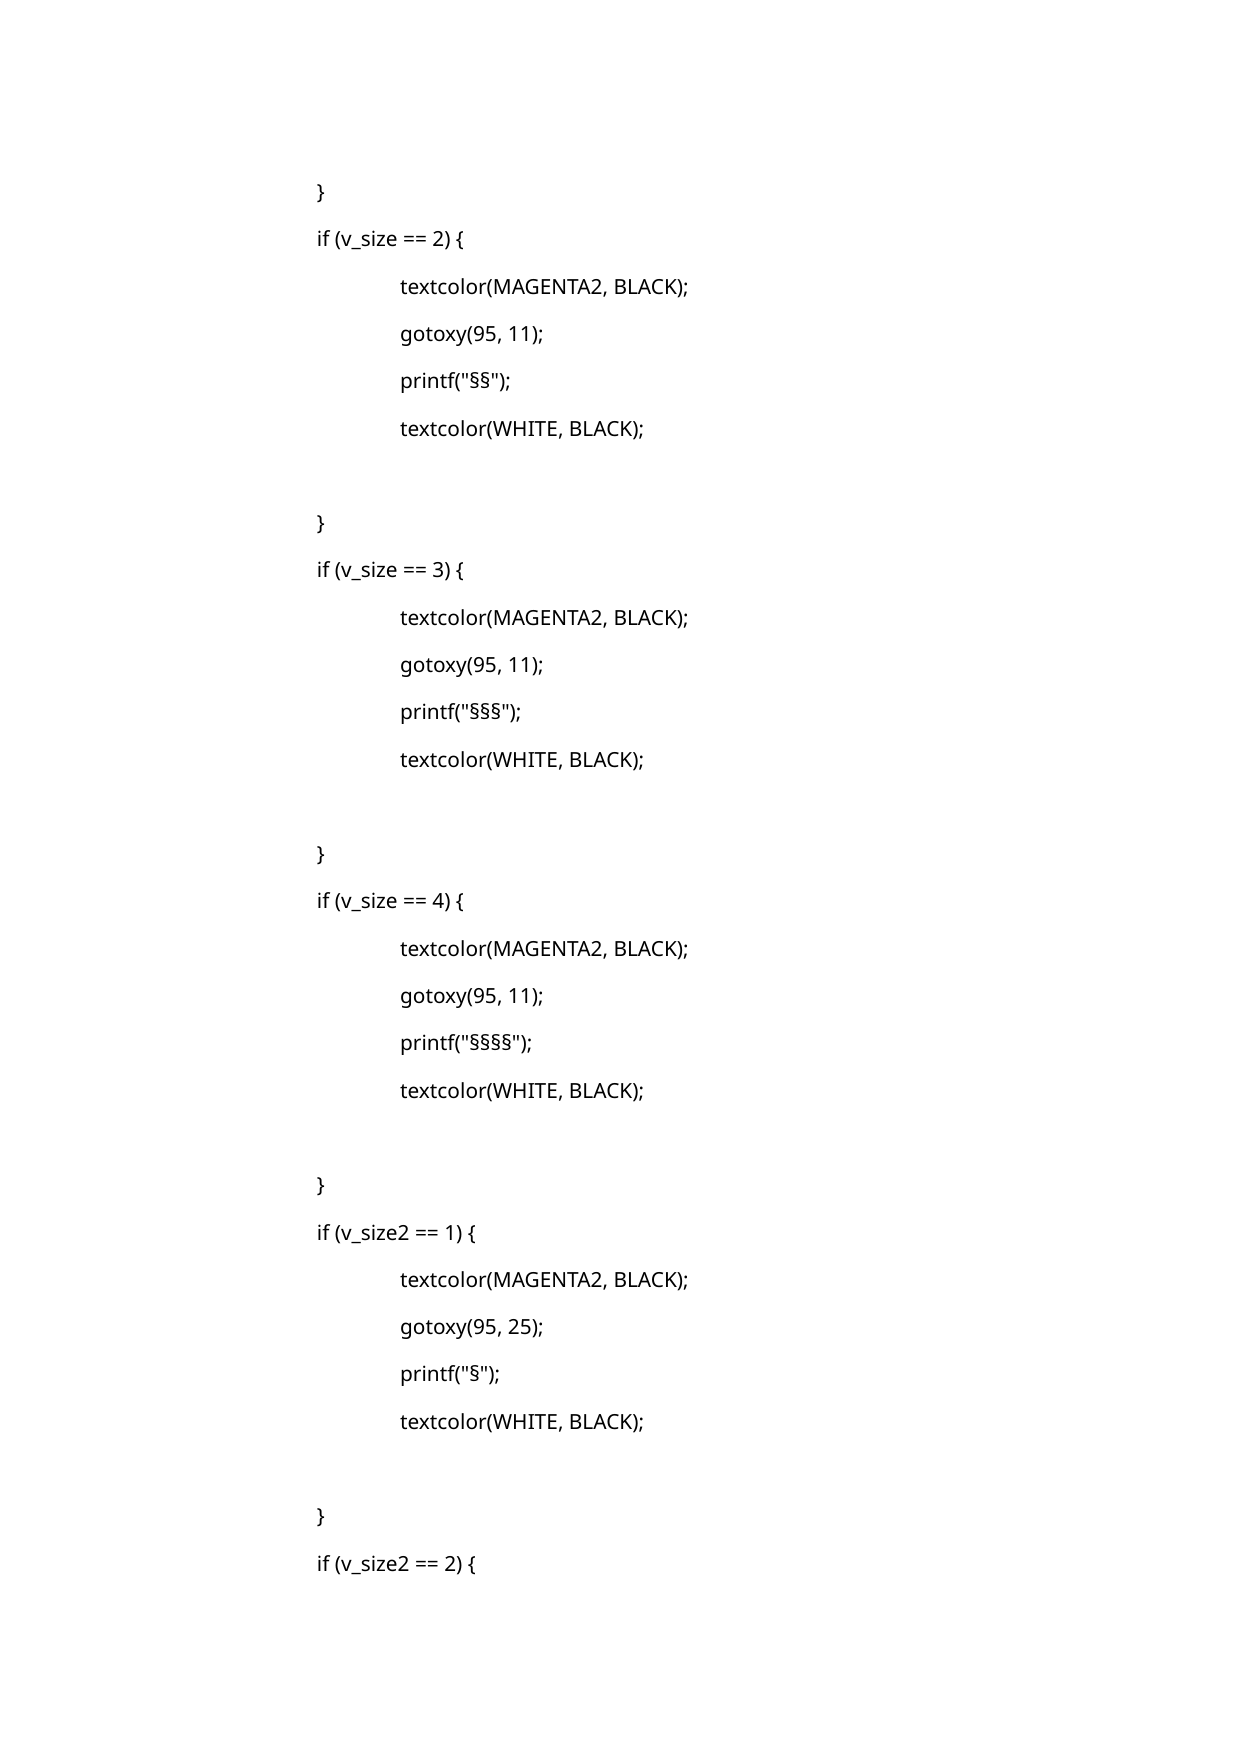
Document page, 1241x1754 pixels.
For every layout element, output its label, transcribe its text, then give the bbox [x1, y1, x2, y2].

text if (v_size == 4) { [150, 887, 1090, 915]
text } [150, 508, 1090, 537]
text textcolor(MAGENTA2, BLACK); [150, 934, 1090, 962]
text textcolor(MAGENTA2, BLACK); [150, 603, 1090, 631]
text printf("§§"); [150, 366, 1090, 395]
text textcolor(WHITE, BLACK); [150, 745, 1090, 773]
text textcolor(WHITE, BLACK); [150, 1076, 1090, 1104]
text } [150, 839, 1090, 868]
text gotoxy(95, 11); [150, 650, 1090, 678]
text if (v_size == 3) { [150, 556, 1090, 584]
text if (v_size2 == 2) { [150, 1549, 1090, 1577]
text printf("§§§§"); [150, 1028, 1090, 1057]
text gotoxy(95, 11); [150, 319, 1090, 347]
text if (v_size == 2) { [150, 224, 1090, 253]
text } [150, 1501, 1090, 1530]
text gotoxy(95, 11); [150, 981, 1090, 1009]
text textcolor(WHITE, BLACK); [150, 414, 1090, 442]
text } [150, 1170, 1090, 1199]
text printf("§"); [150, 1359, 1090, 1388]
text textcolor(MAGENTA2, BLACK); [150, 272, 1090, 300]
text gotoxy(95, 25); [150, 1312, 1090, 1341]
text printf("§§§"); [150, 697, 1090, 726]
text } [150, 177, 1090, 206]
text if (v_size2 == 1) { [150, 1218, 1090, 1246]
text textcolor(WHITE, BLACK); [150, 1407, 1090, 1435]
text textcolor(MAGENTA2, BLACK); [150, 1265, 1090, 1293]
